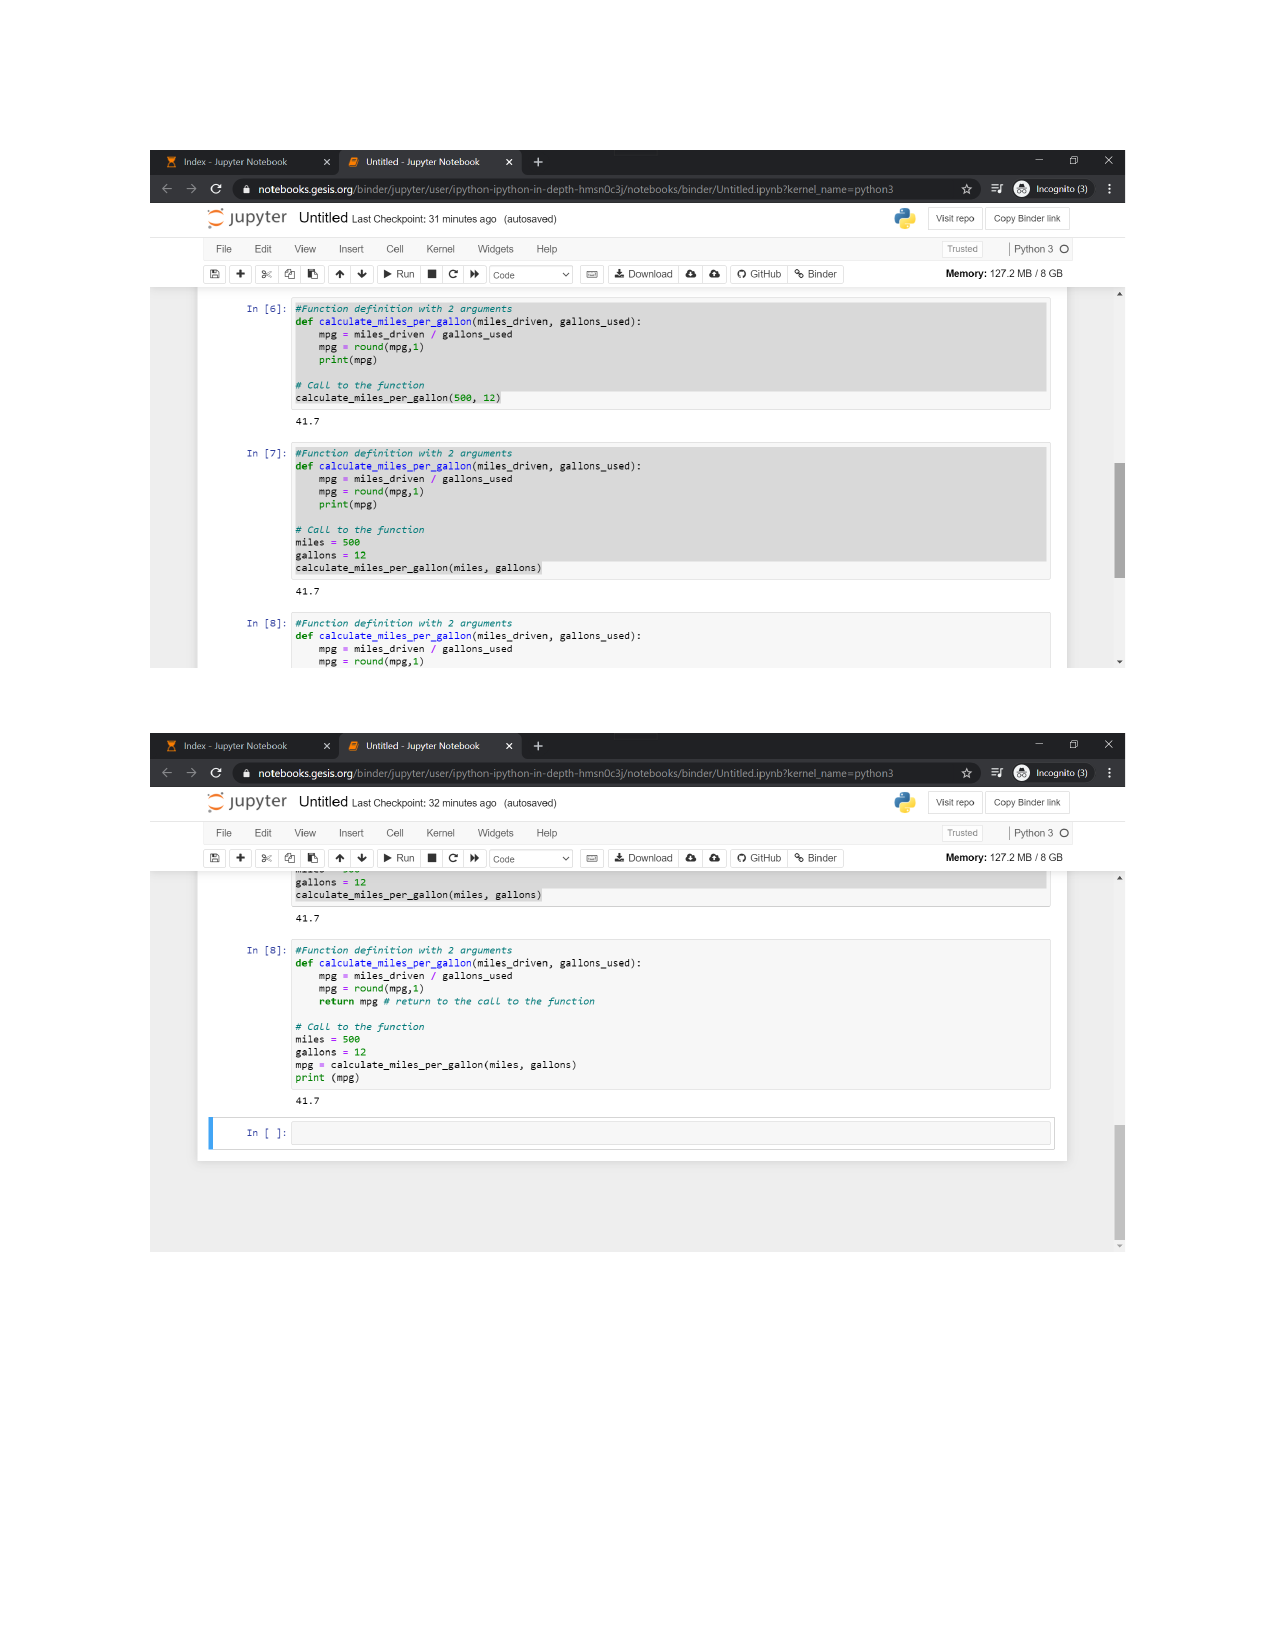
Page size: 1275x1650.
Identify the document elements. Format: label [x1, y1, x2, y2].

picture [150, 150, 1125, 668]
picture [150, 733, 1125, 1252]
